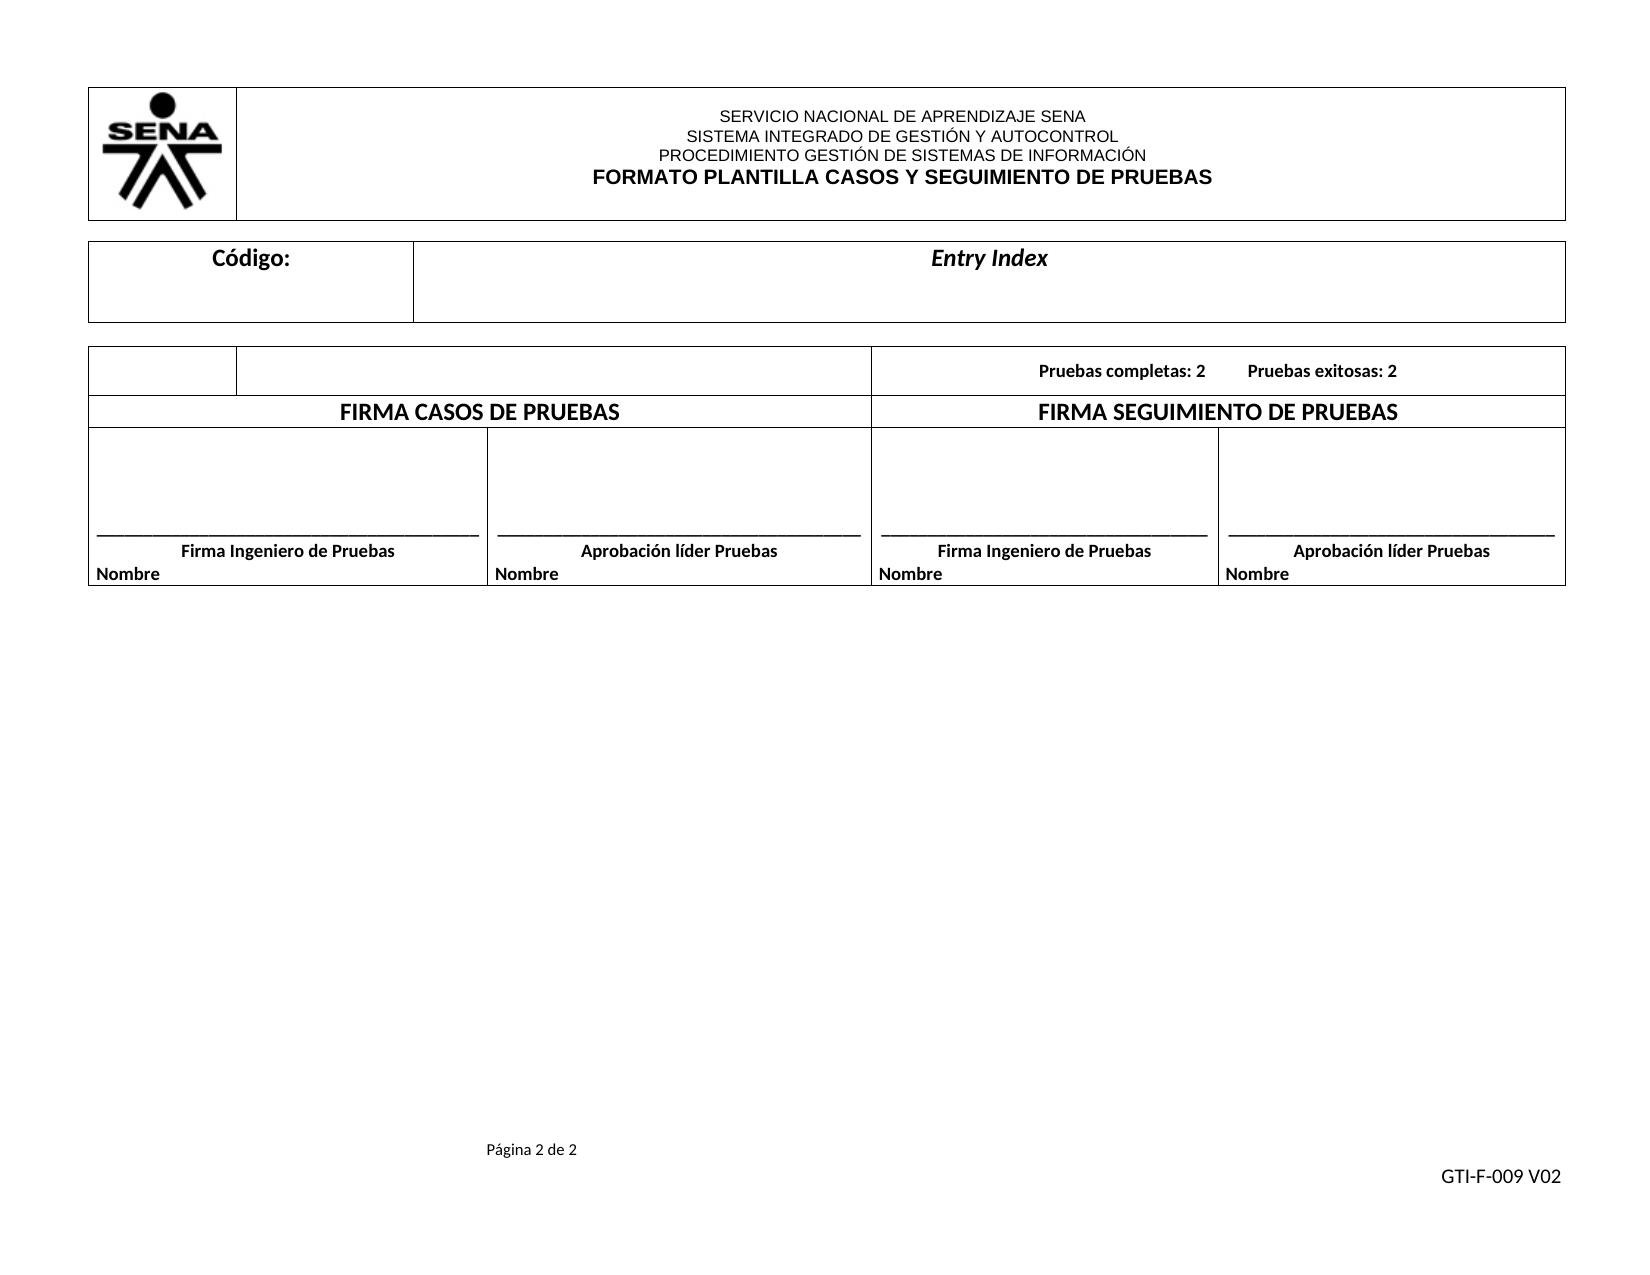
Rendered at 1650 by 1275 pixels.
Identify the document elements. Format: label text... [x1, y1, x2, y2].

table_cell _________________________________________ Firma Ingeniero de Pruebas Nombre [89, 428, 487, 585]
table_cell Pruebas completas: 2 Pruebas exitosas: 2 [872, 347, 1565, 395]
table_cell _______________________________________ Aprobación líder Pruebas Nombre [488, 428, 871, 585]
picture [100, 88, 225, 214]
table_cell FIRMA CASOS DE PRUEBAS [89, 396, 871, 427]
table_cell ___________________________________ Firma Ingeniero de Pruebas Nombre [872, 428, 1218, 585]
table_cell ___________________________________ Aprobación líder Pruebas Nombre [1219, 428, 1565, 585]
table_cell FIRMA SEGUIMIENTO DE PRUEBAS [872, 396, 1565, 427]
